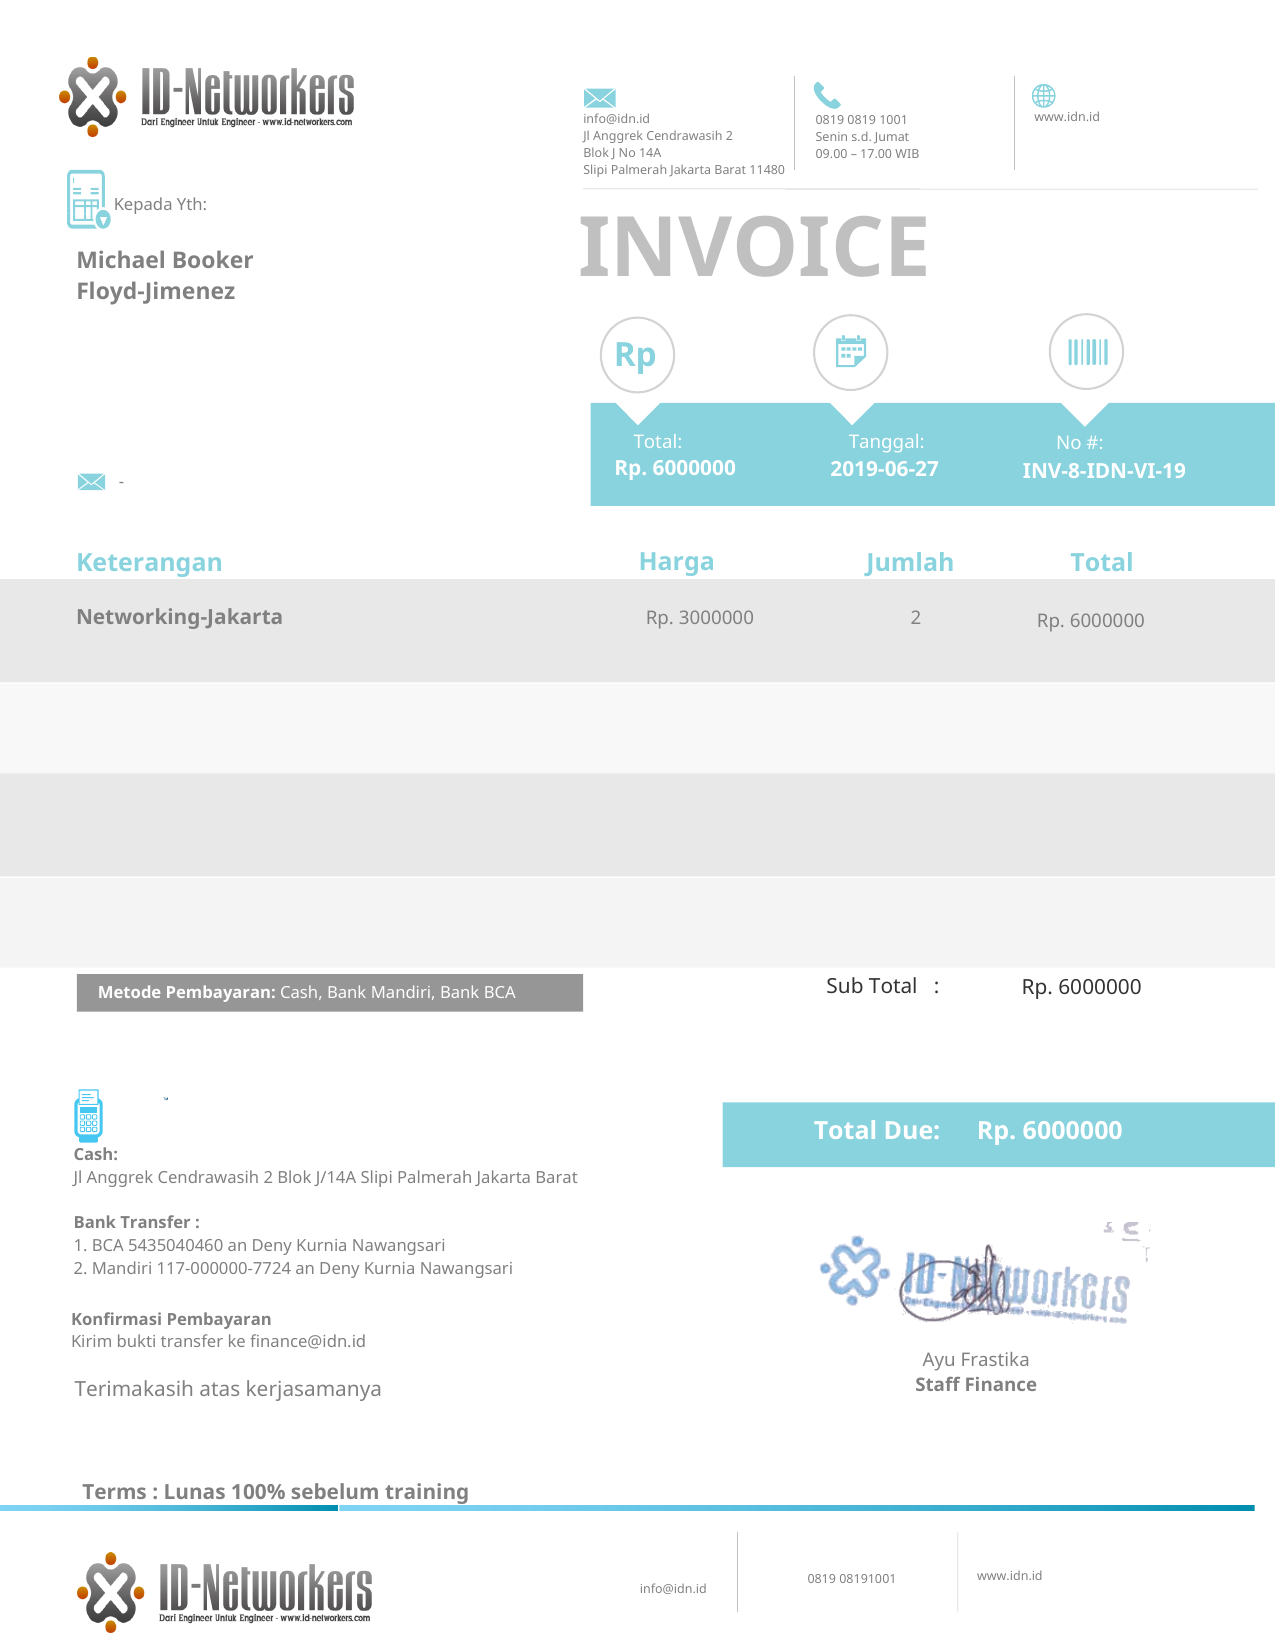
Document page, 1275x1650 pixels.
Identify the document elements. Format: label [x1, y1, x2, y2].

picture [57, 57, 357, 137]
picture [74, 1552, 375, 1633]
picture [802, 1222, 1150, 1347]
